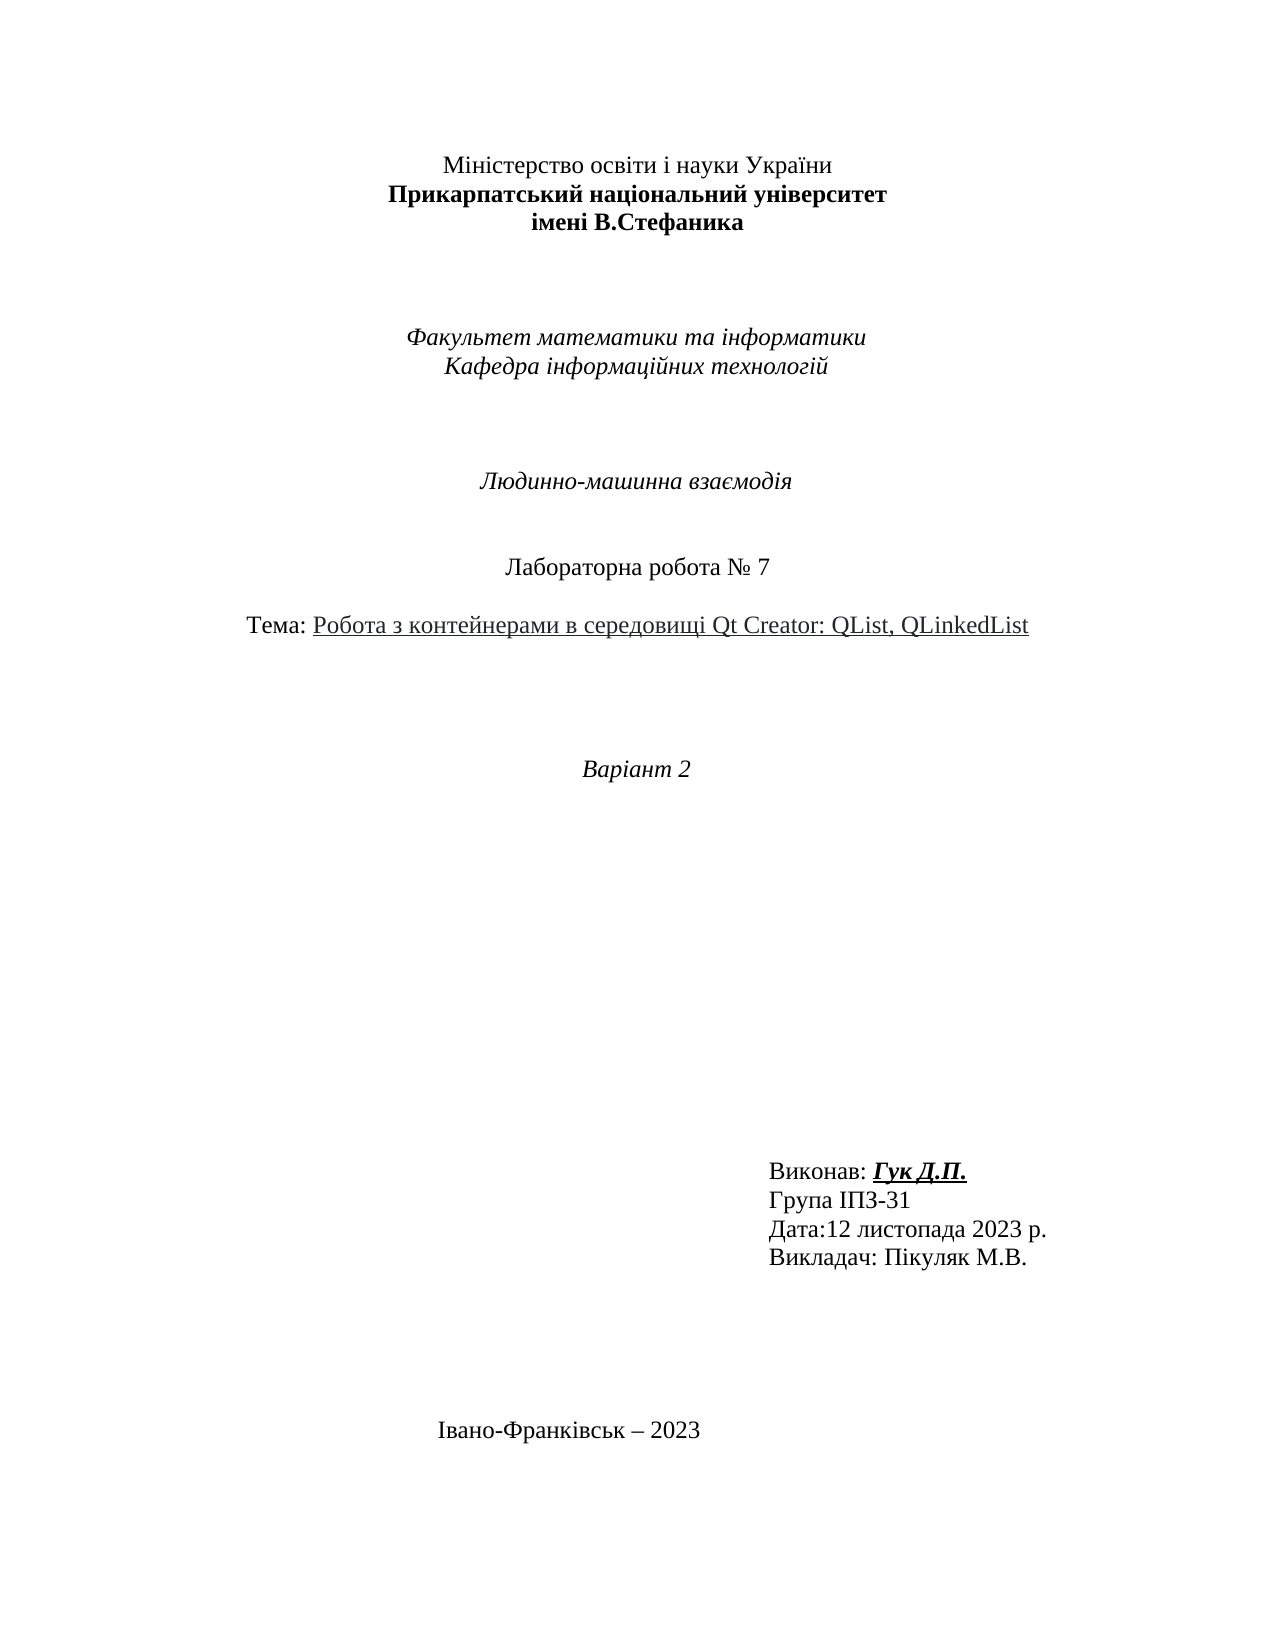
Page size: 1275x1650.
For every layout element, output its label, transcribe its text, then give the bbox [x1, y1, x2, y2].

text Група ІПЗ-31 [150, 1185, 1125, 1214]
text Тема: Робота з контейнерами в середовищі Qt Creator: QList, QLinkedList [150, 610, 1125, 667]
text Варіант 2 [150, 754, 1125, 782]
text Прикарпатський національний університет [150, 179, 1125, 207]
text імені В.Стефаника [150, 207, 1125, 236]
text Дата:12 листопада 2023 р. [150, 1214, 1125, 1242]
text Викладач: Пікуляк М.В. [150, 1242, 1125, 1271]
text Івано-Франківськ – 2023 [150, 1415, 1125, 1444]
text Лабораторна робота № 7 [150, 552, 1125, 581]
text Виконав: Гук Д.П. [150, 1156, 1125, 1185]
text Людинно-машинна взаємодія [150, 466, 1125, 495]
text Факультет математики та інформатики [150, 322, 1125, 351]
text Міністерство освіти і науки України [150, 150, 1125, 179]
text Кафедра інформаційних технологій [150, 351, 1125, 380]
